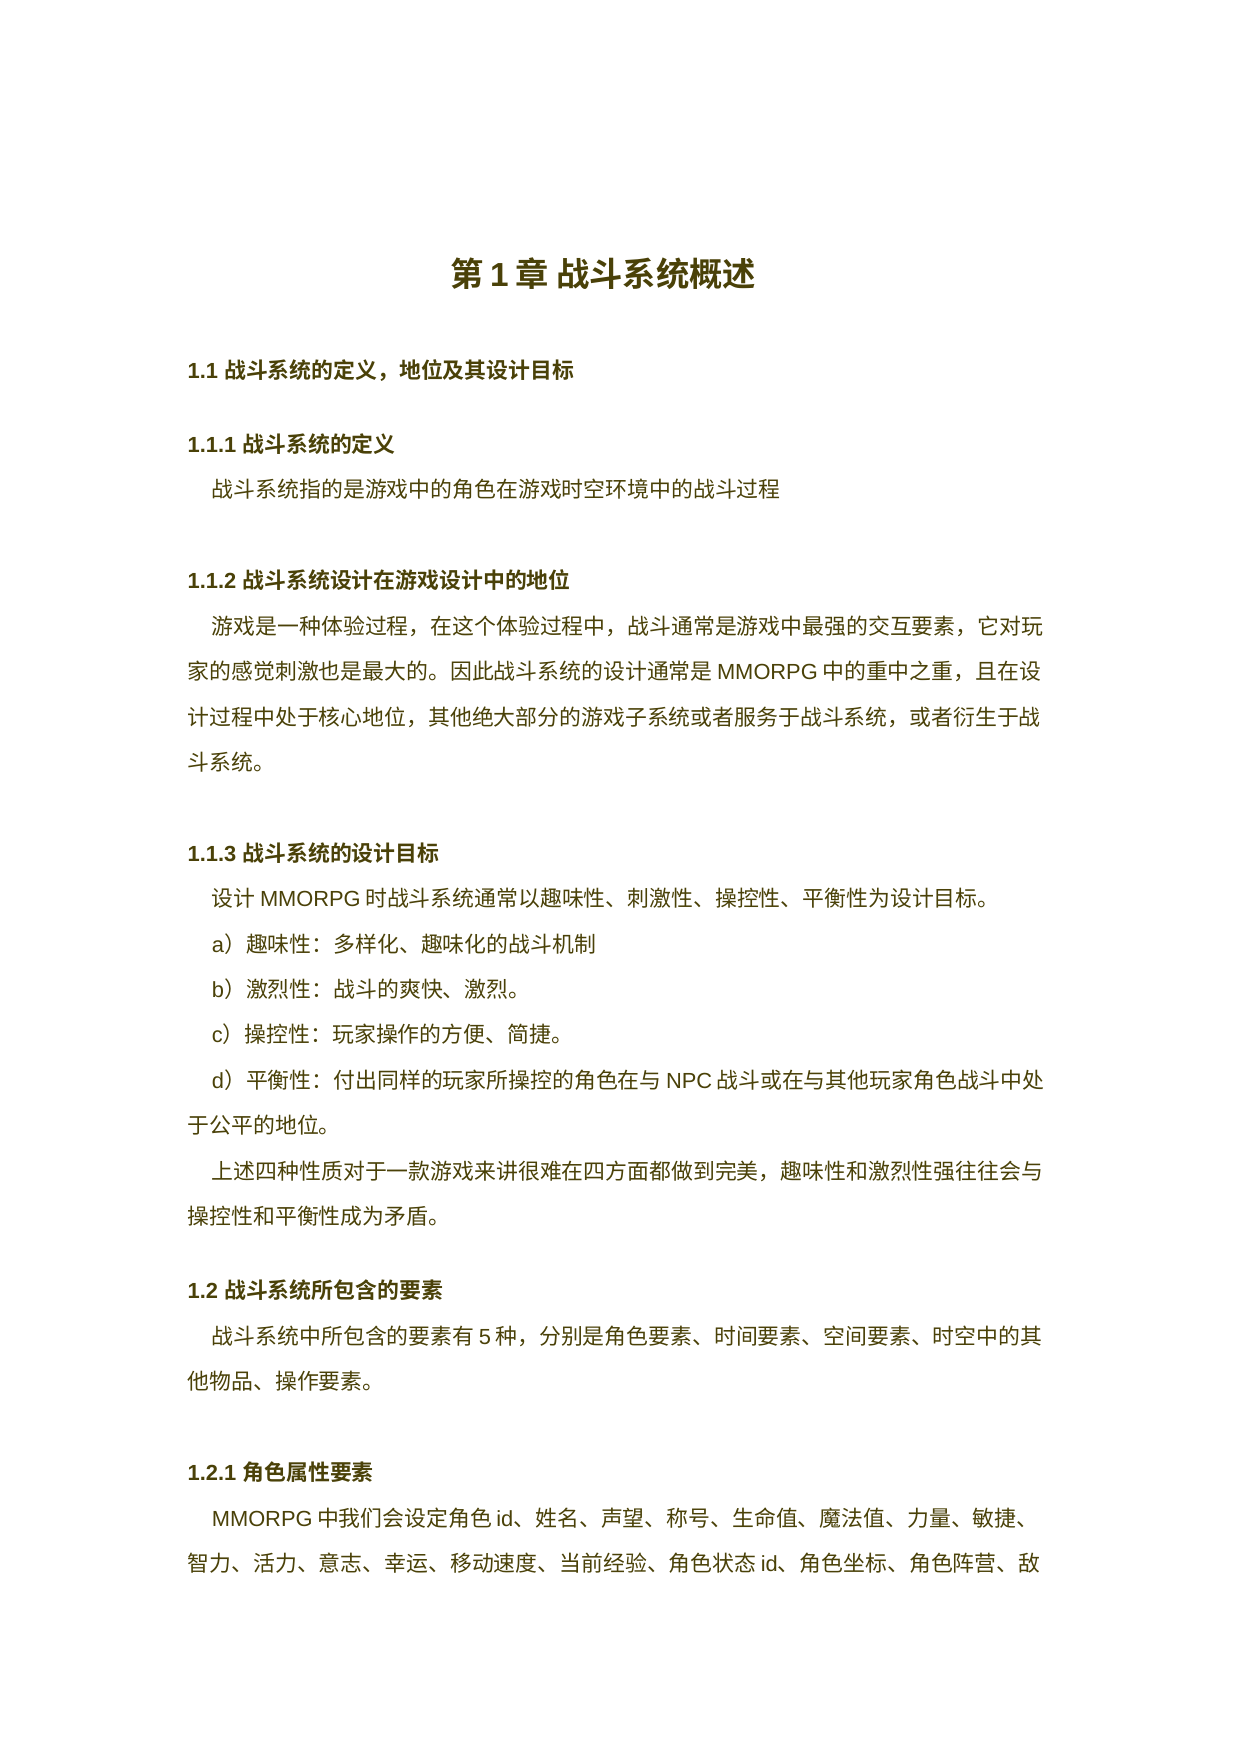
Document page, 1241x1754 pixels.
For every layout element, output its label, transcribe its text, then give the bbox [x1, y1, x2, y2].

text 1.1.1 战斗系统的定义 战斗系统指的是游戏中的角色在游戏时空环境中的战斗过程 1.1.2 战斗系统设计在游戏设计中的地位 游戏是一种体验过程，在这个体验过程中，战斗通常是游戏中最强的交互要素，它对玩家的感觉刺激也是最大的。因此战斗系统的设计通常是MMORPG中的重中之重，且在设计过程中处于核心地位，其他绝大部分的游戏子系统或者服务于战斗系统，或者衍生于战斗系统。 1.1.3 战斗系统的设计目标 设计MMORPG时战斗系统通常以趣味性、刺激性、操控性、平衡性为设计目标。 a）趣味性：多样化、趣味化的战斗机制 b）激烈性：战斗的爽快、激烈。 c）操控性：玩家操作的方便、简捷。 d）平衡性：付出同样的玩家所操控的角色在与NPC战斗或在与其他玩家角色战斗中处于公平的地位。 上述四种性质对于一款游戏来讲很难在四方面都做到完美，趣味性和激烈性强往往会与操控性和平衡性成为矛盾。 [187, 427, 1053, 1231]
text 第1章 战斗系统概述 [406, 239, 1053, 304]
text 1.1 战斗系统的定义，地位及其设计目标 [187, 352, 1053, 385]
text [187, 1273, 1053, 1578]
